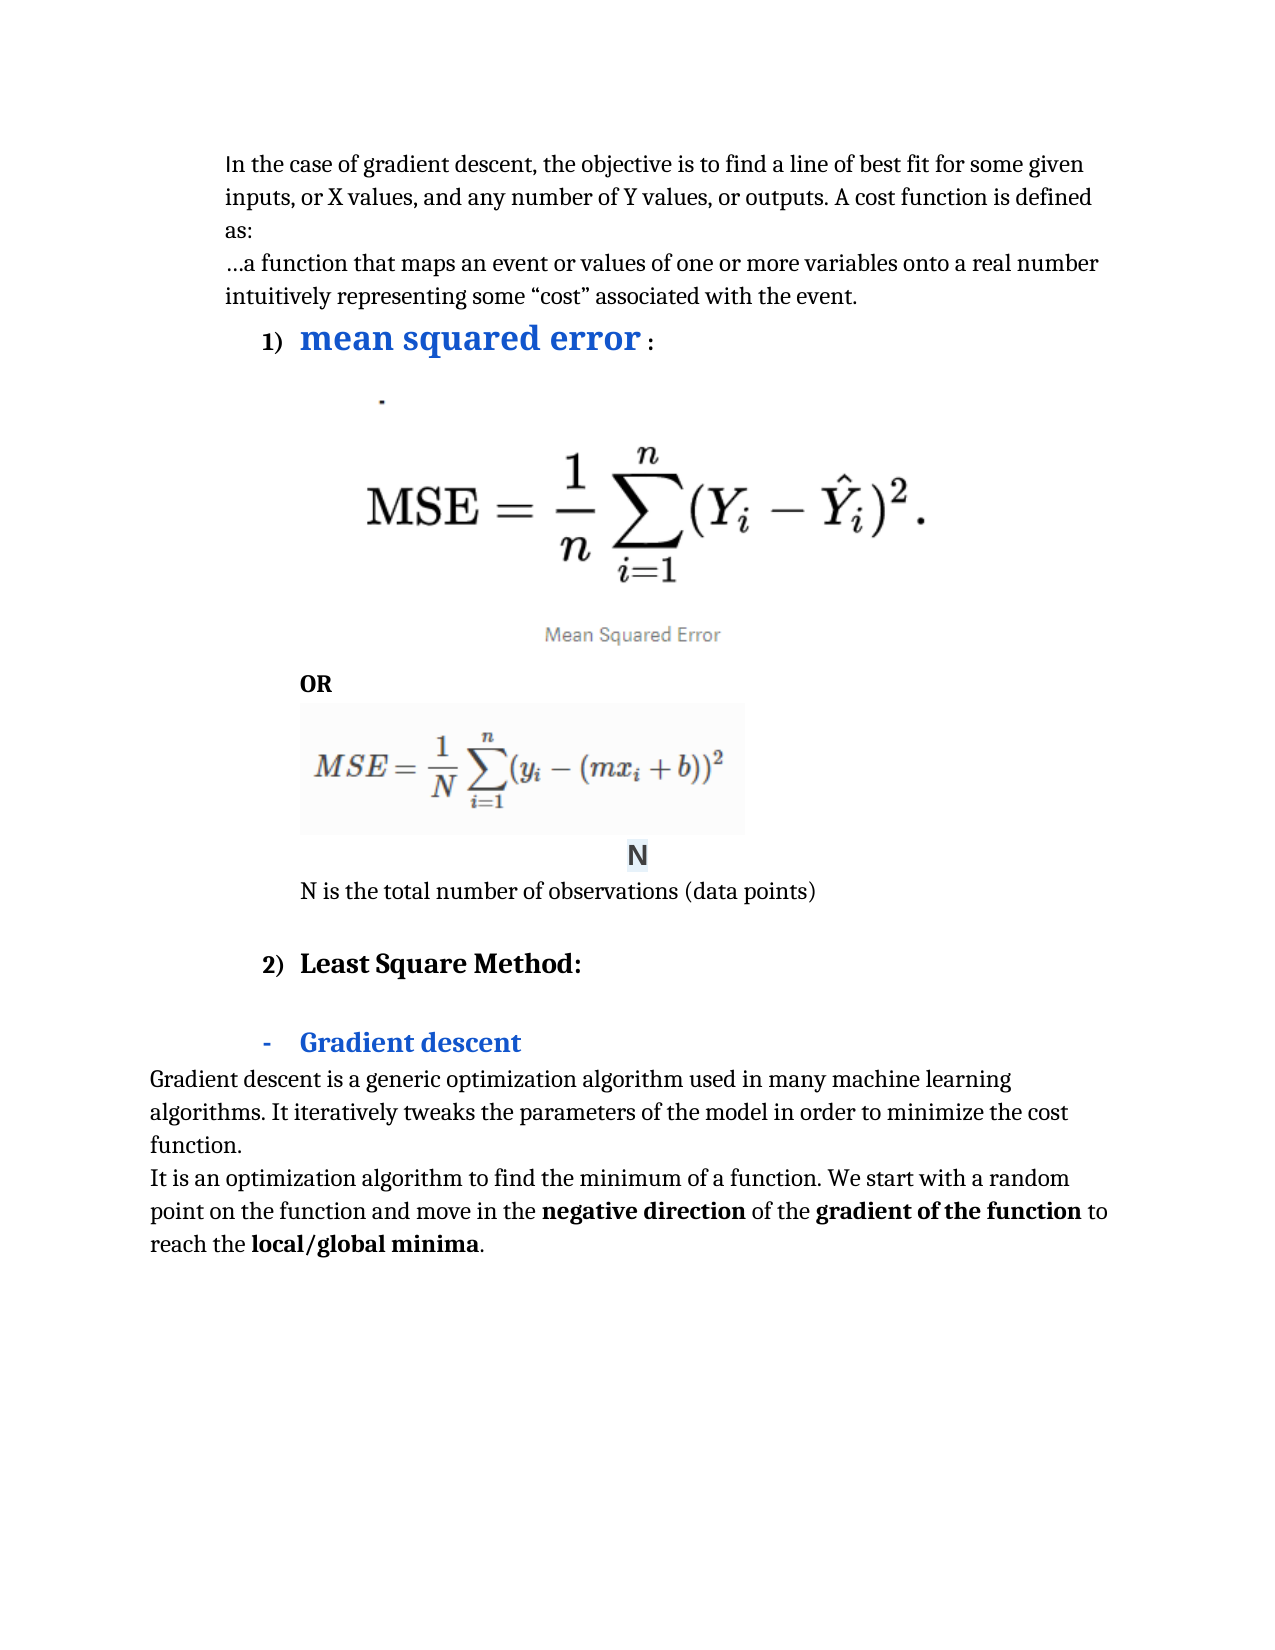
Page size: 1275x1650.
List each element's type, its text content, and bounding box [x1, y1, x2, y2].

text OR [300, 670, 1125, 699]
text Gradient descent is a generic optimization algorithm used in many machine learning algorithms. It iteratively tweaks the parameters of the model in order to minimize the cost function. [150, 1065, 1125, 1160]
text …a function that maps an event or values of one or more variables onto a real number intuitively representing some “cost” associated with the event. [225, 249, 1125, 311]
text It is an optimization algorithm to find the minimum of a function. We start with a random point on the function and move in the negative direction of the gradient of the function to reach the local/global minima. [150, 1164, 1125, 1259]
subtitle Least Square Method: [262, 947, 1125, 981]
picture [300, 367, 989, 667]
text N is the total number of observations (data points) [225, 877, 1125, 906]
list mean squared error : [641, 315, 1125, 361]
text In the case of gradient descent, the objective is to find a line of best fit for some given inputs, or X values, and any number of Y values, or outputs. A cost function is defined as: [225, 150, 1125, 245]
list Gradient descent [262, 1027, 1125, 1060]
text N [150, 838, 1125, 872]
list mean squared error : [262, 315, 300, 361]
picture [300, 703, 746, 835]
